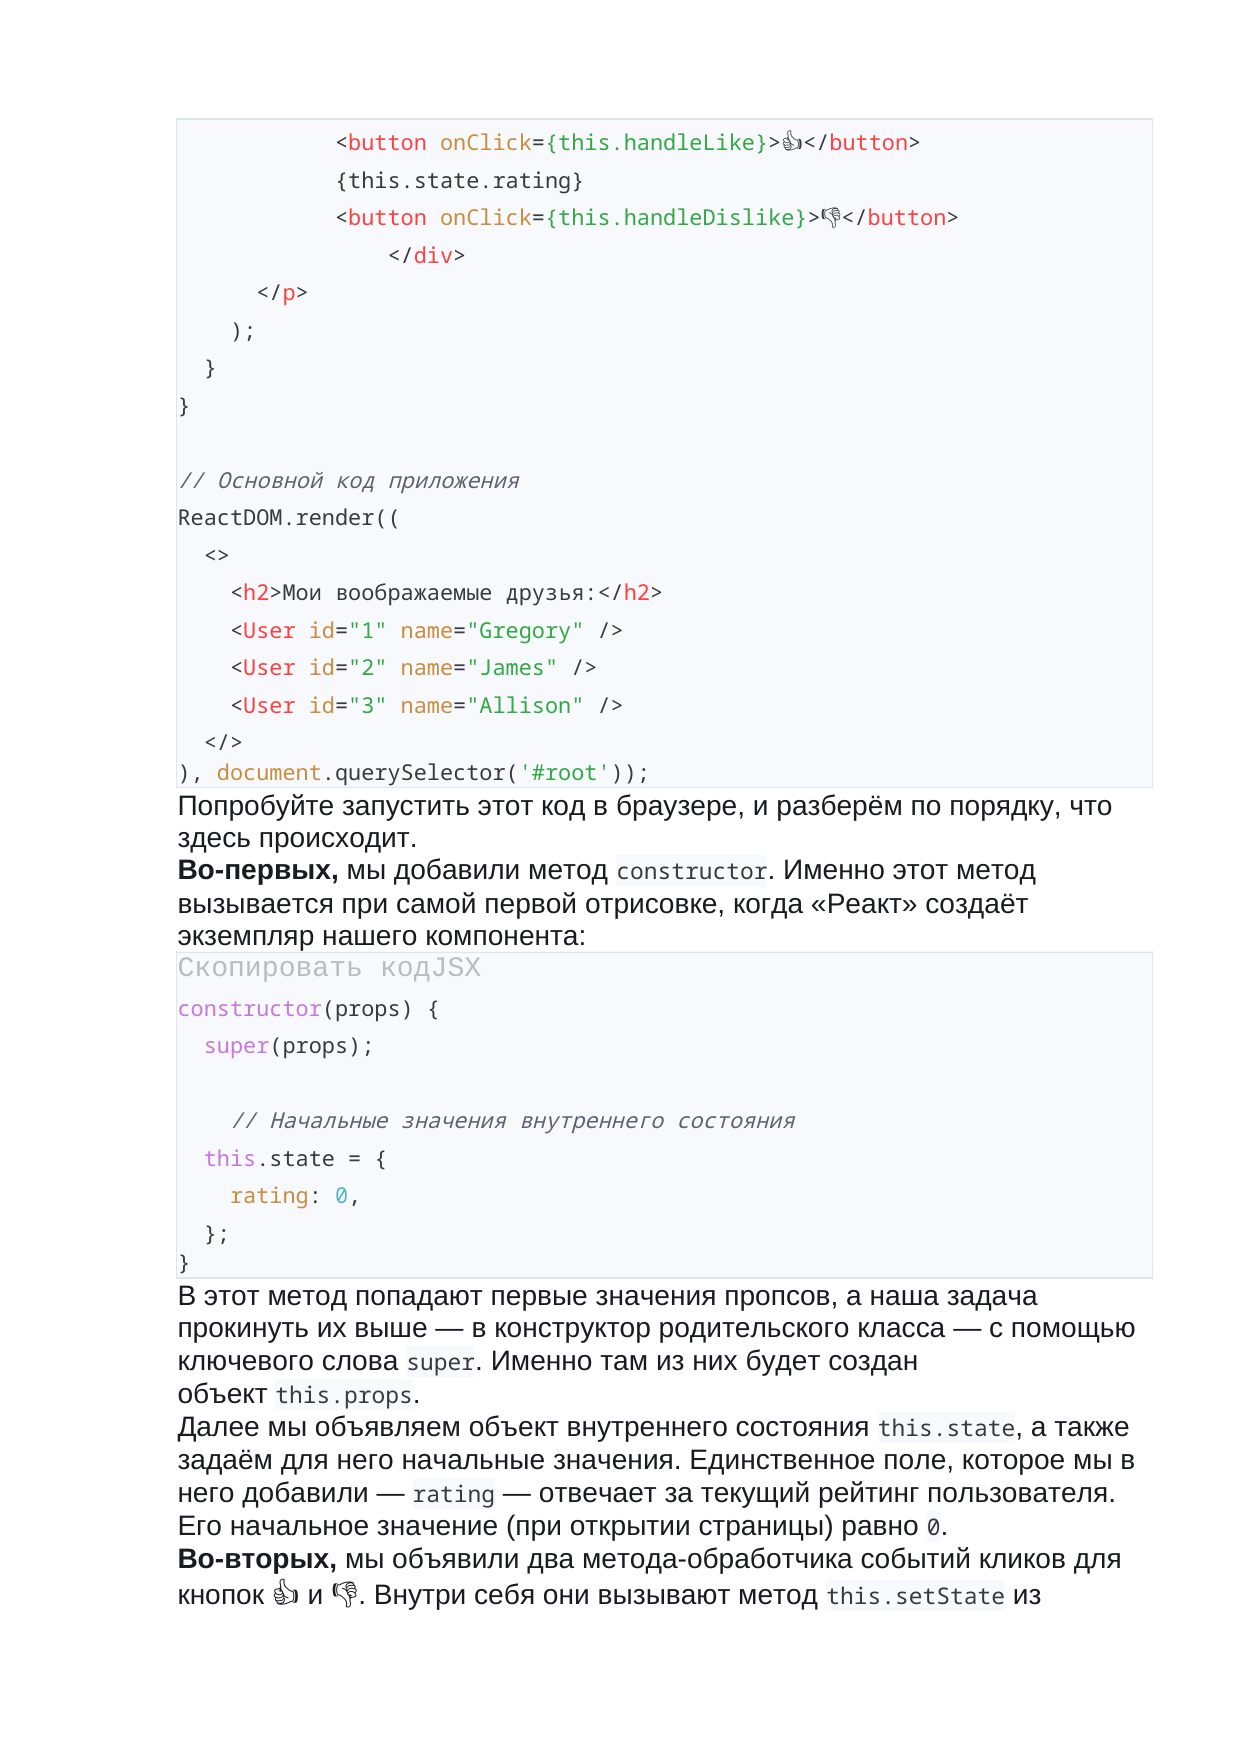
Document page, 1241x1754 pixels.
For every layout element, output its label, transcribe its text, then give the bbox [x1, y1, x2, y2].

text <> [177, 532, 1152, 570]
text </div> [177, 232, 1152, 270]
text ), document.querySelector('#root')); [177, 756, 1152, 787]
text <h2>Мои воображаемые друзья:</h2> [177, 570, 1152, 607]
text Далее мы объявляем объект внутреннего состояния this.state, а также задаём для него начальные значения. Единственное поле, которое мы в него добавили — rating — отвечает за текущий рейтинг пользователя. Его начальное значение (при открытии страницы) равно 0. [177, 1410, 1152, 1542]
text Скопировать кодJSX [177, 953, 1152, 985]
text ReactDOM.render(( [177, 495, 1152, 532]
text }; [177, 1210, 1152, 1246]
text <User id="1" name="Gregory" /> [177, 607, 1152, 645]
text ); [177, 307, 1152, 345]
text <button onClick={this.handleLike}>👍</button> [177, 120, 1152, 157]
text {this.state.rating} [177, 157, 1152, 195]
text } [177, 1246, 1152, 1277]
text rating: 0, [177, 1172, 1152, 1210]
text // Основной код приложения [177, 457, 1152, 495]
text } [177, 345, 1152, 382]
text } [177, 382, 1152, 420]
text Попробуйте запустить этот код в браузере, и разберём по порядку, что здесь происходит. [177, 788, 1152, 853]
text this.state = { [177, 1135, 1152, 1172]
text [177, 1542, 1152, 1613]
text // Начальные значения внутреннего состояния [177, 1097, 1152, 1135]
text constructor(props) { [177, 985, 1152, 1022]
text super(props); [177, 1022, 1152, 1060]
text Во-первых, мы добавили метод constructor. Именно этот метод вызывается при самой первой отрисовке, когда «Реакт» создаёт экземпляр нашего компонента: [177, 853, 1152, 951]
text </> [177, 720, 1152, 756]
text </p> [177, 270, 1152, 307]
text В этот метод попадают первые значения пропсов, а наша задача прокинуть их выше — в конструктор родительского класса — с помощью ключевого слова super. Именно там из них будет создан объект this.props. [177, 1279, 1152, 1410]
text <User id="3" name="Allison" /> [177, 682, 1152, 720]
text <button onClick={this.handleDislike}>👎</button> [177, 195, 1152, 232]
text <User id="2" name="James" /> [177, 645, 1152, 682]
